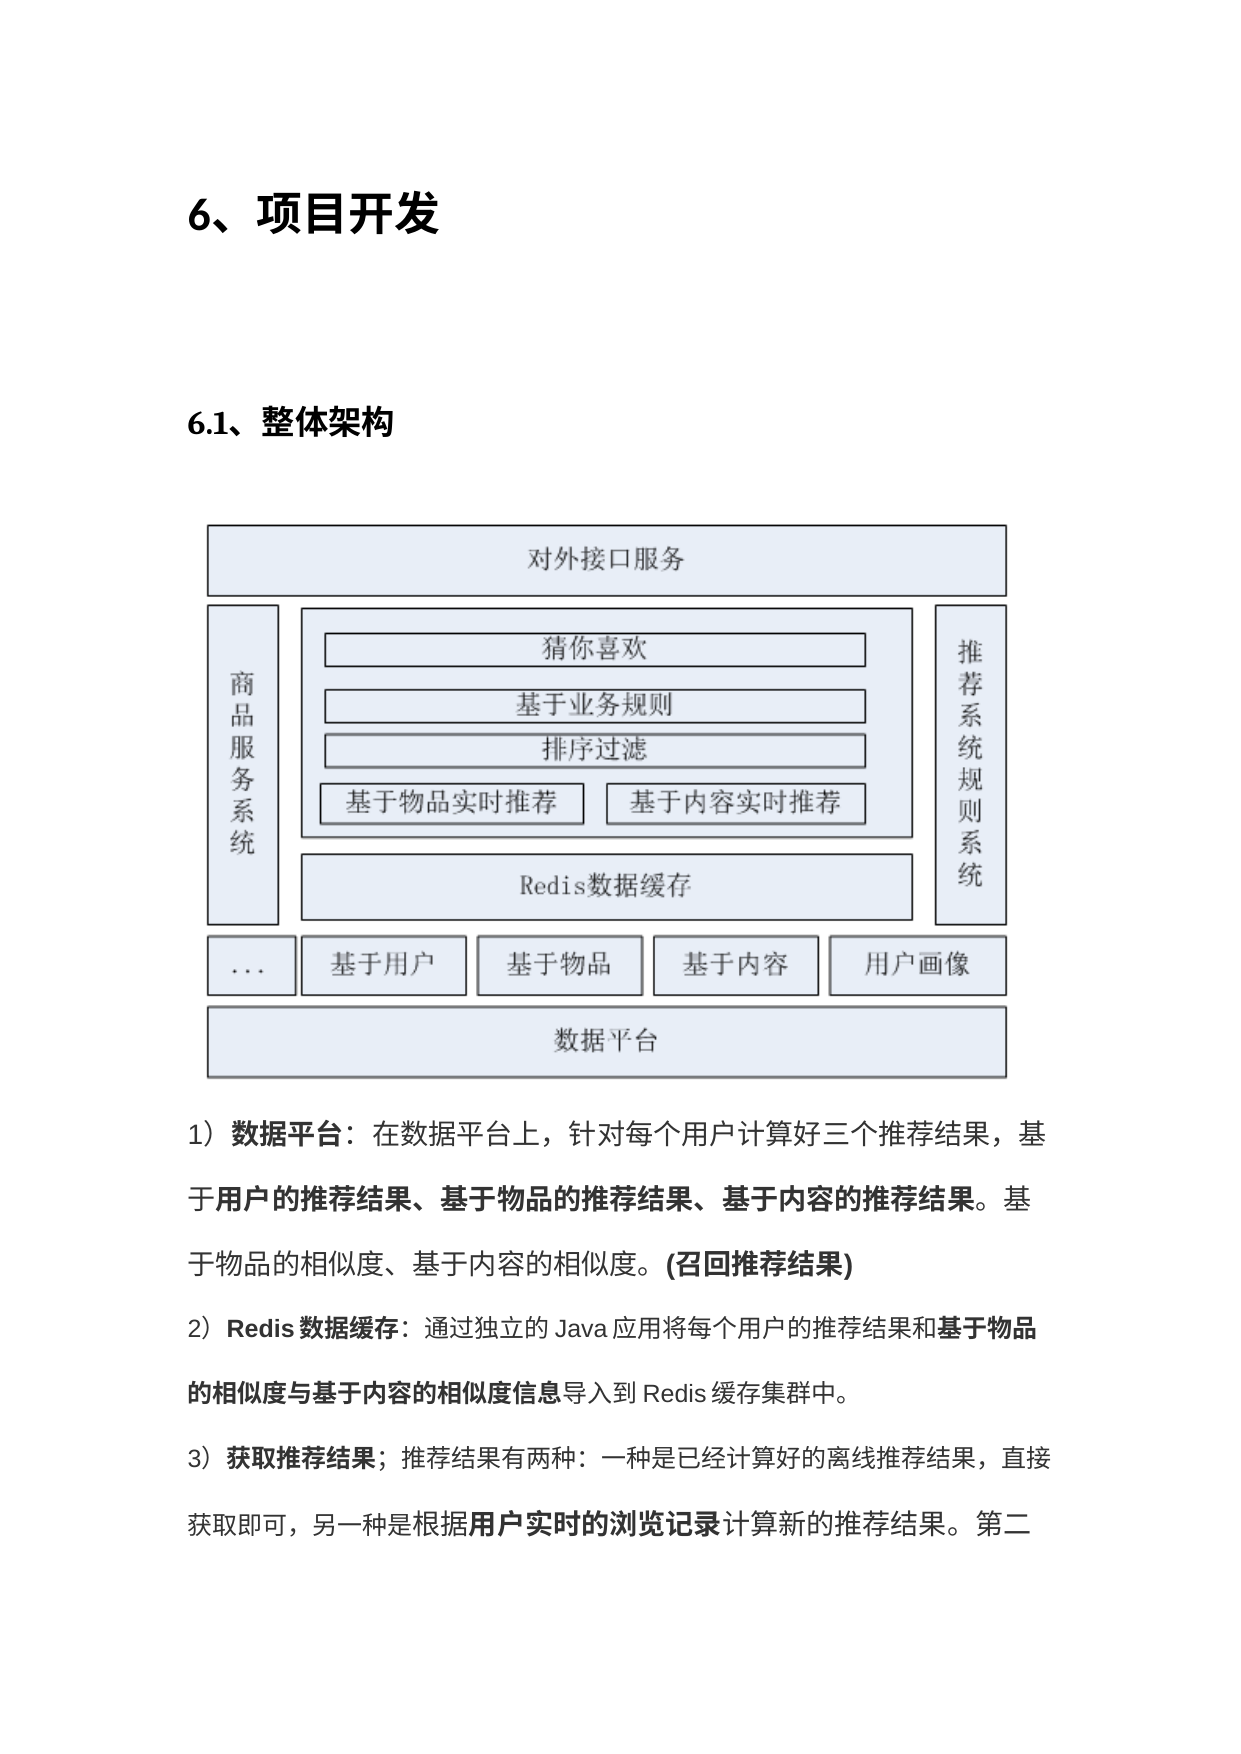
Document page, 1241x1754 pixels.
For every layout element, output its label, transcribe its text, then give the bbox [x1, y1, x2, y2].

subtitle 6.1、整体架构 [187, 387, 1053, 452]
text 1）数据平台：在数据平台上，针对每个用户计算好三个推荐结果，基于用户的推荐结果、基于物品的推荐结果、基于内容的推荐结果。基于物品的相似度、基于内容的相似度。(召回推荐结果) [187, 1099, 1053, 1294]
subtitle 6、项目开发 [187, 162, 1053, 259]
picture [187, 514, 1026, 1087]
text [187, 1424, 1053, 1554]
text 2）Redis数据缓存：通过独立的Java应用将每个用户的推荐结果和基于物品的相似度与基于内容的相似度信息导入到Redis缓存集群中。 [187, 1294, 1053, 1424]
